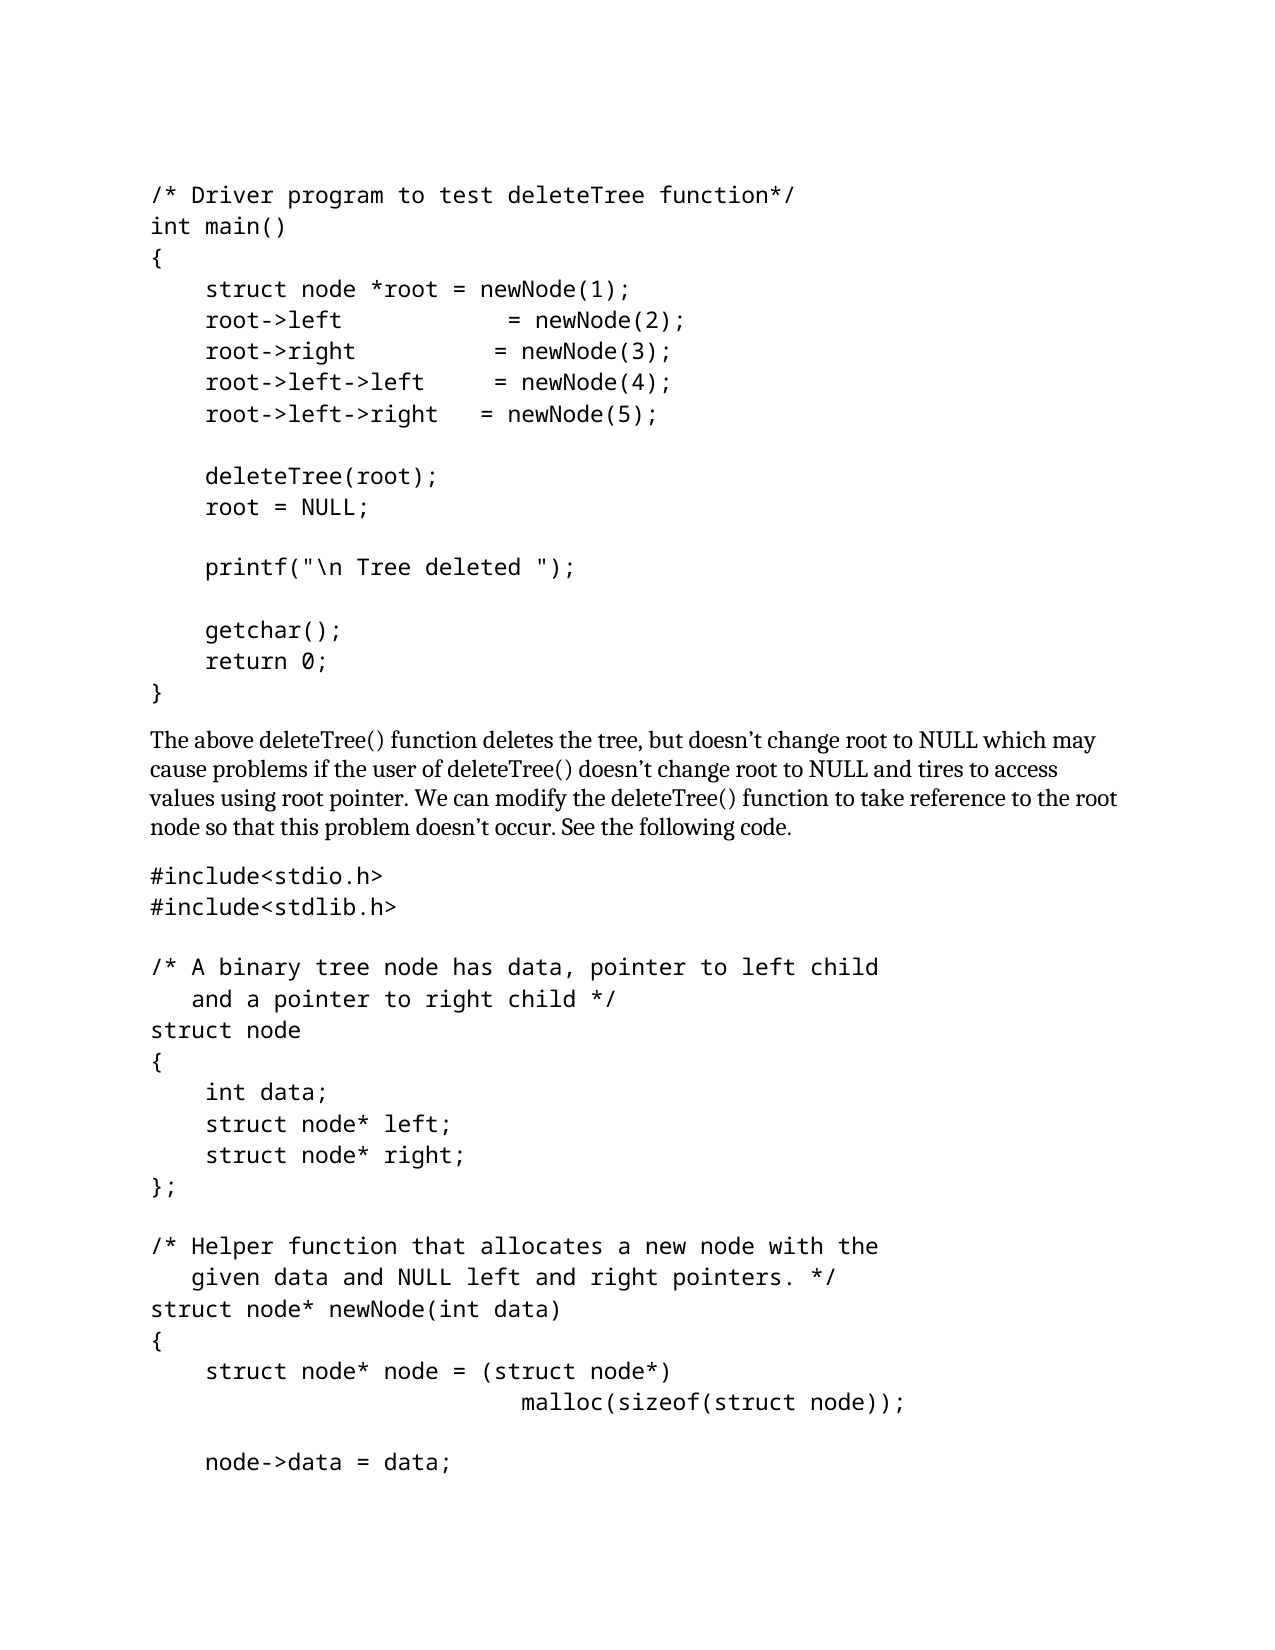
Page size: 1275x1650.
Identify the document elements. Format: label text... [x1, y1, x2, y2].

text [150, 150, 1125, 707]
text The above deleteTree() function deletes the tree, but doesn’t change root to NULL which may cause problems if the user of deleteTree() doesn’t change root to NULL and tires to access values using root pointer. We can modify the deleteTree() function to take reference to the root node so that this problem doesn’t occur. See the following code. [150, 726, 1125, 841]
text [150, 860, 1125, 1477]
